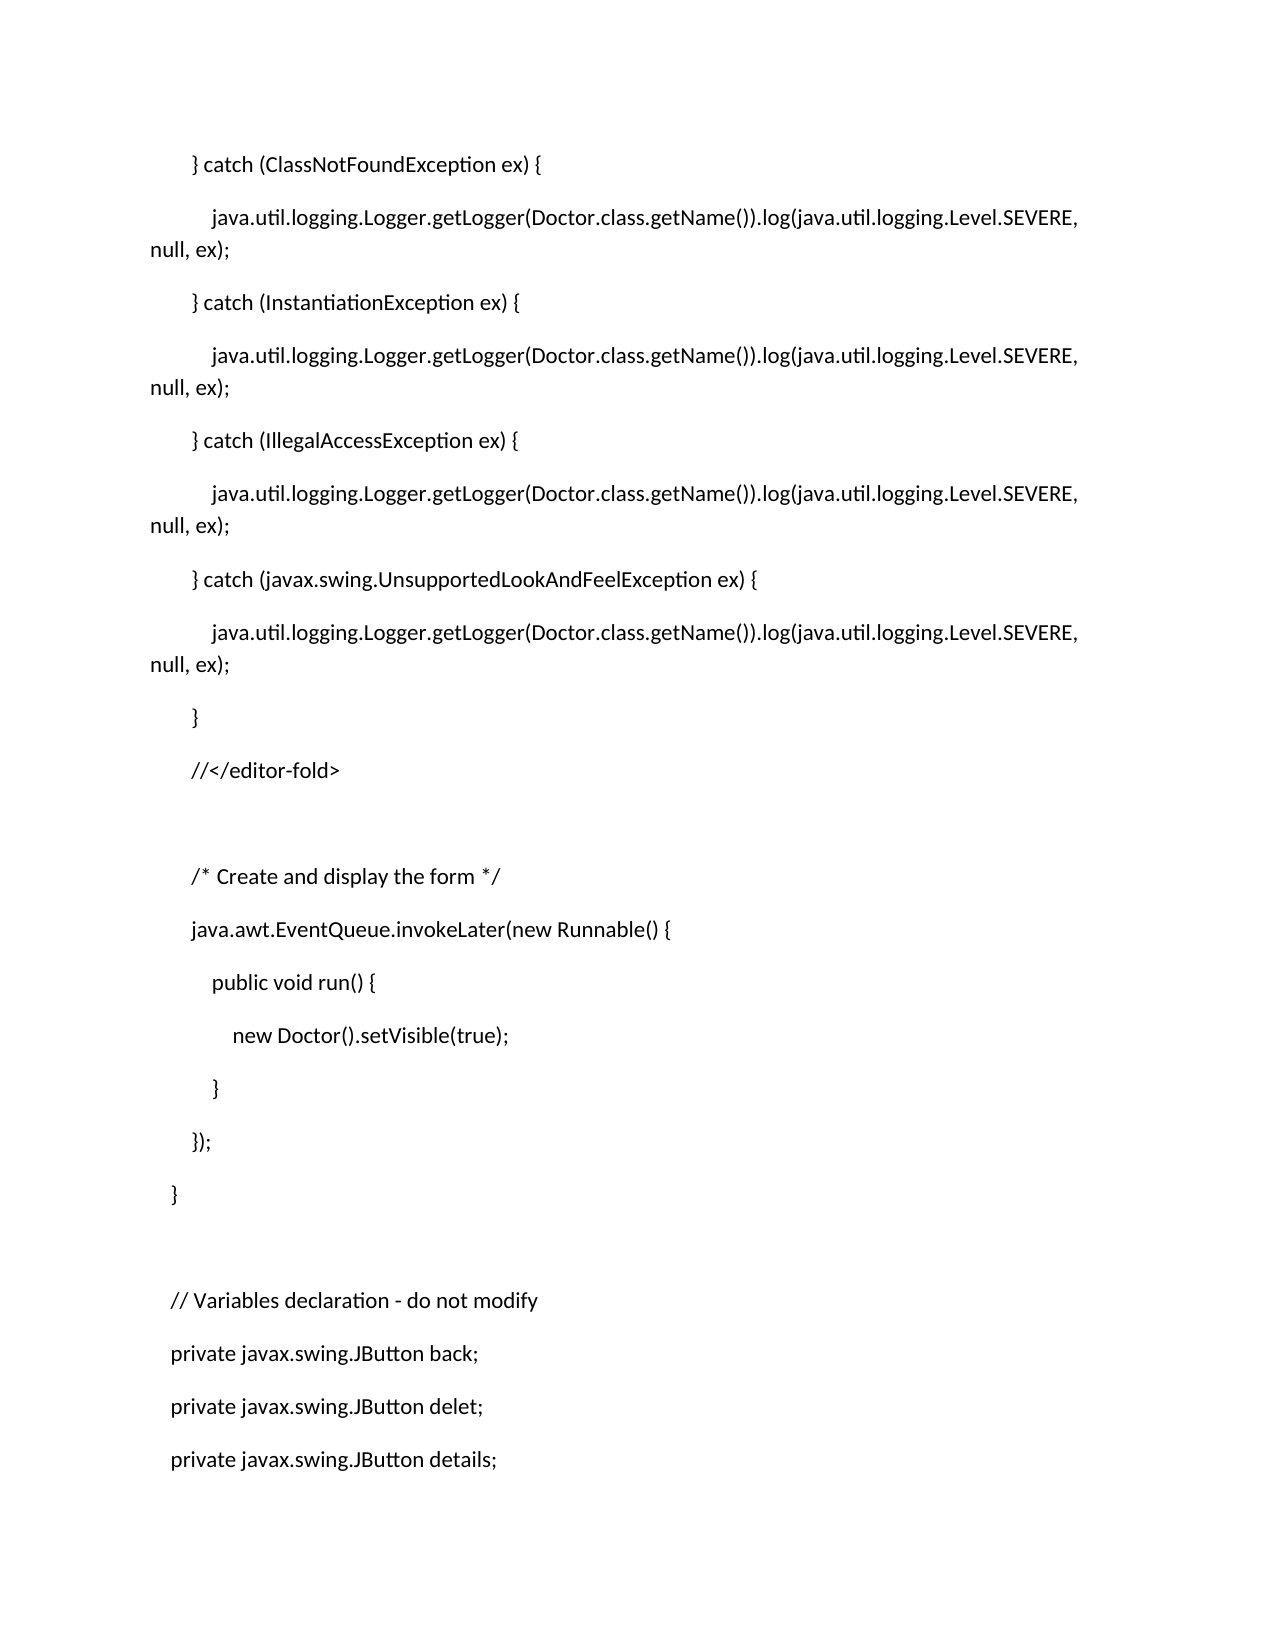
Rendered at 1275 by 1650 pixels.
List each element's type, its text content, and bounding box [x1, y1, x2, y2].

text java.util.logging.Logger.getLogger(Doctor.class.getName()).log(java.util.logging.Level.SEVERE, null, ex); [150, 479, 1125, 540]
text } [150, 1180, 1125, 1208]
text } catch (IllegalAccessException ex) { [150, 426, 1125, 454]
text } catch (javax.swing.UnsupportedLookAndFeelException ex) { [150, 565, 1125, 593]
text }); [150, 1127, 1125, 1155]
text } catch (InstantiationException ex) { [150, 288, 1125, 316]
text new Doctor().setVisible(true); [150, 1021, 1125, 1049]
text java.util.logging.Logger.getLogger(Doctor.class.getName()).log(java.util.logging.Level.SEVERE, null, ex); [150, 618, 1125, 678]
text /* Create and display the form */ [150, 862, 1125, 890]
text public void run() { [150, 968, 1125, 996]
text private javax.swing.JButton details; [150, 1445, 1125, 1473]
text //</editor-fold> [150, 756, 1125, 784]
text } catch (ClassNotFoundException ex) { [150, 150, 1125, 178]
text } [150, 703, 1125, 731]
text private javax.swing.JButton delet; [150, 1392, 1125, 1420]
text } [150, 1074, 1125, 1102]
text private javax.swing.JButton back; [150, 1339, 1125, 1367]
text java.util.logging.Logger.getLogger(Doctor.class.getName()).log(java.util.logging.Level.SEVERE, null, ex); [150, 341, 1125, 401]
text java.util.logging.Logger.getLogger(Doctor.class.getName()).log(java.util.logging.Level.SEVERE, null, ex); [150, 203, 1125, 263]
text java.awt.EventQueue.invokeLater(new Runnable() { [150, 915, 1125, 943]
text // Variables declaration - do not modify [150, 1286, 1125, 1314]
